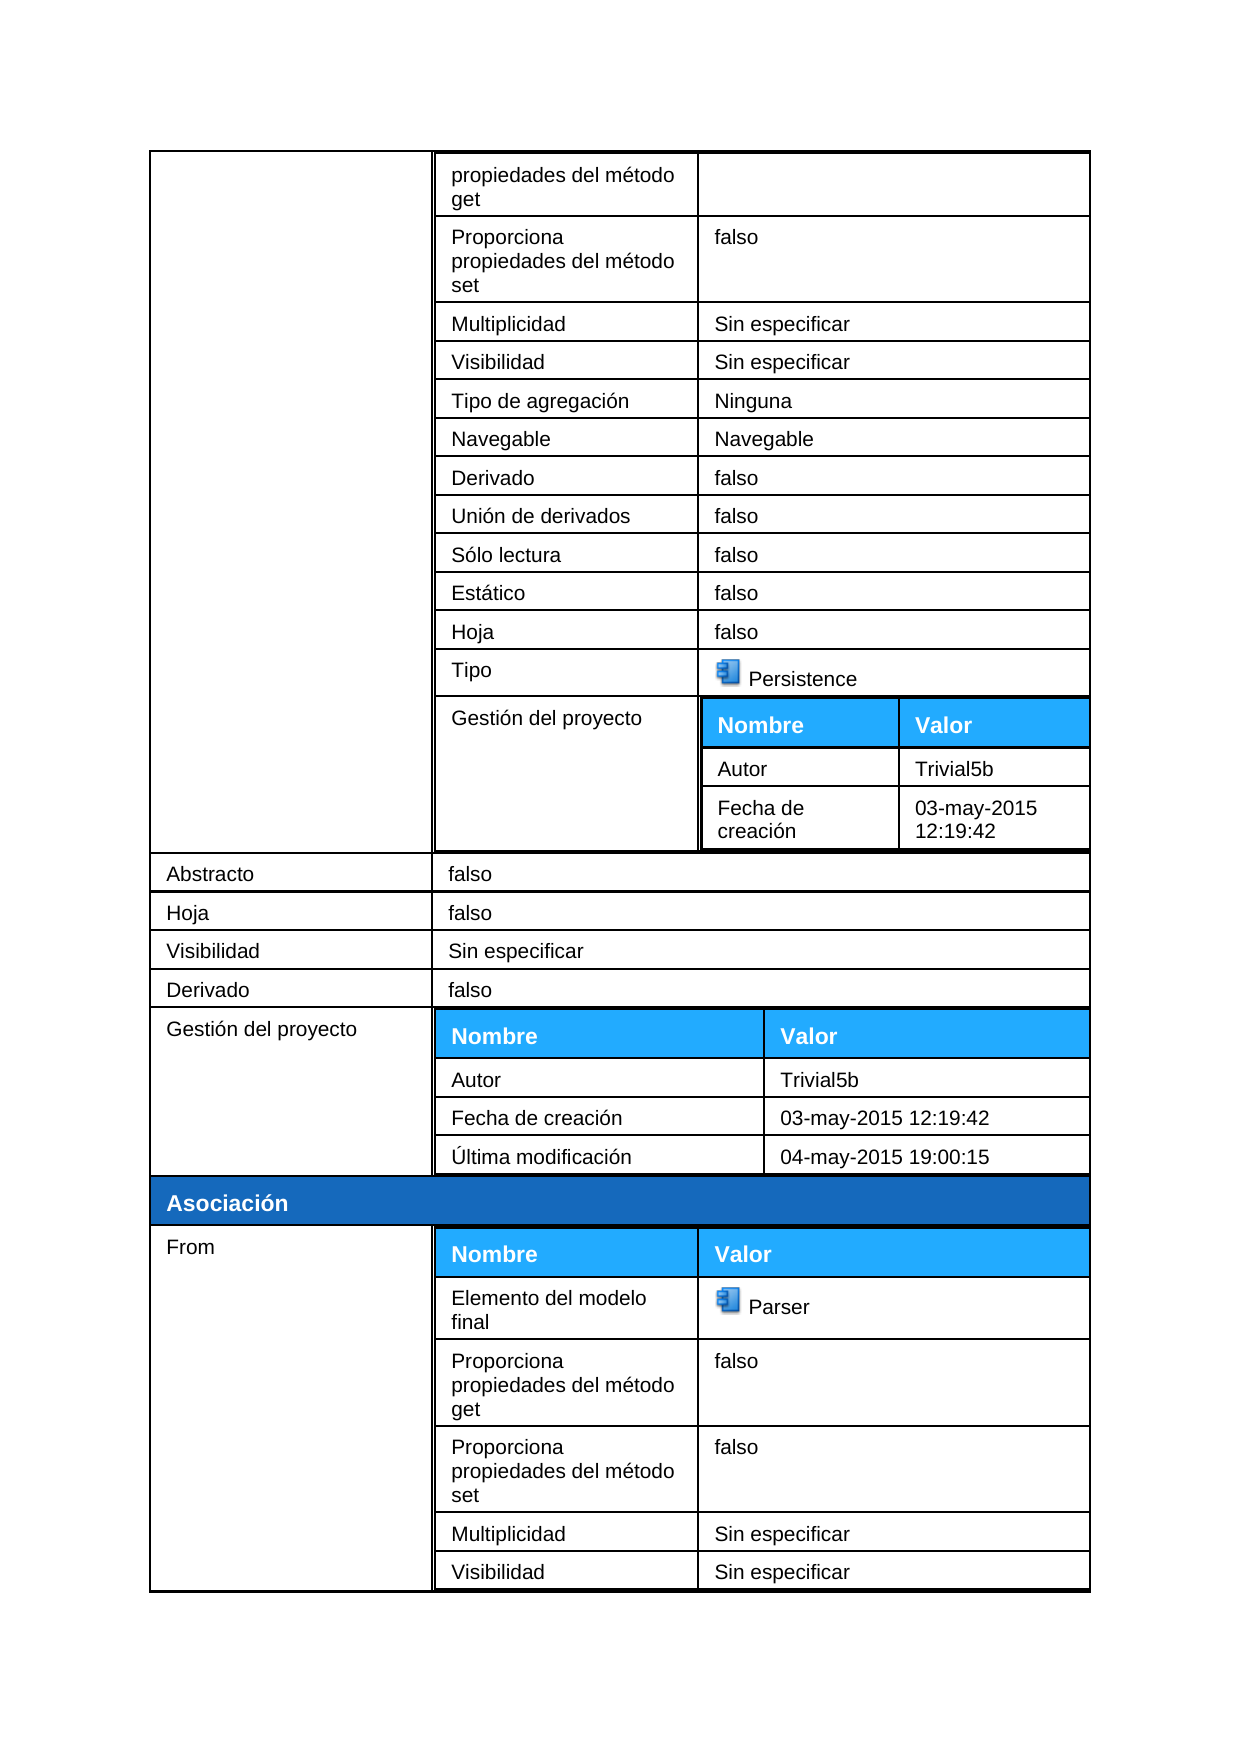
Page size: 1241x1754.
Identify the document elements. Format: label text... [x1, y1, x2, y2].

table_cell [699, 650, 1089, 695]
table_cell Asociación [151, 1177, 1089, 1224]
picture [714, 1286, 743, 1315]
table_cell [699, 1340, 1089, 1425]
table_cell [699, 217, 1089, 301]
table_cell [436, 1427, 697, 1511]
table_cell falso [433, 854, 1089, 890]
table_cell Sin especificar [433, 931, 1089, 967]
table_cell [765, 1136, 1089, 1173]
table_cell [436, 1098, 763, 1134]
table_cell [765, 1059, 1089, 1096]
table_cell [436, 217, 697, 301]
table_cell falso [433, 970, 1089, 1006]
table_cell [699, 1427, 1089, 1511]
table_cell [699, 1513, 1089, 1550]
table_cell [436, 573, 697, 609]
table_cell falso [433, 893, 1089, 929]
table_cell Derivado [151, 970, 431, 1006]
table_cell [436, 154, 697, 215]
table_cell [699, 303, 1089, 340]
table_cell [436, 534, 697, 571]
table_cell Hoja [151, 893, 431, 929]
table_cell [436, 496, 697, 532]
table_cell [436, 1340, 697, 1425]
table_cell [699, 611, 1089, 648]
table_cell [436, 611, 697, 648]
table_cell [699, 342, 1089, 378]
table_cell [436, 1059, 763, 1096]
table_cell [436, 303, 697, 340]
table_cell [699, 419, 1089, 455]
table_cell [436, 457, 697, 494]
table_cell [703, 749, 898, 785]
table_cell [699, 573, 1089, 609]
table_cell [699, 154, 1089, 215]
table_cell [436, 1278, 697, 1338]
table_cell [436, 342, 697, 378]
table_cell [699, 1278, 1089, 1338]
table_cell [900, 787, 1089, 848]
table_cell To [151, 152, 431, 852]
table_cell [703, 787, 898, 848]
table_cell [699, 457, 1089, 494]
table_cell [436, 380, 697, 417]
table_cell [699, 380, 1089, 417]
table_cell [436, 1552, 697, 1588]
table_cell [436, 1136, 763, 1173]
table_cell [699, 534, 1089, 571]
table_cell Abstracto [151, 854, 431, 890]
table_cell Visibilidad [151, 931, 431, 967]
table_cell Gestión del proyecto [151, 1008, 431, 1175]
table_cell [436, 1513, 697, 1550]
table_cell [699, 1552, 1089, 1588]
table_cell From [151, 1226, 431, 1590]
table_cell [900, 749, 1089, 785]
table_cell [699, 496, 1089, 532]
table_cell [765, 1098, 1089, 1134]
table_cell [436, 419, 697, 455]
picture [714, 658, 743, 687]
table_cell [436, 697, 697, 850]
table_cell [436, 650, 697, 695]
